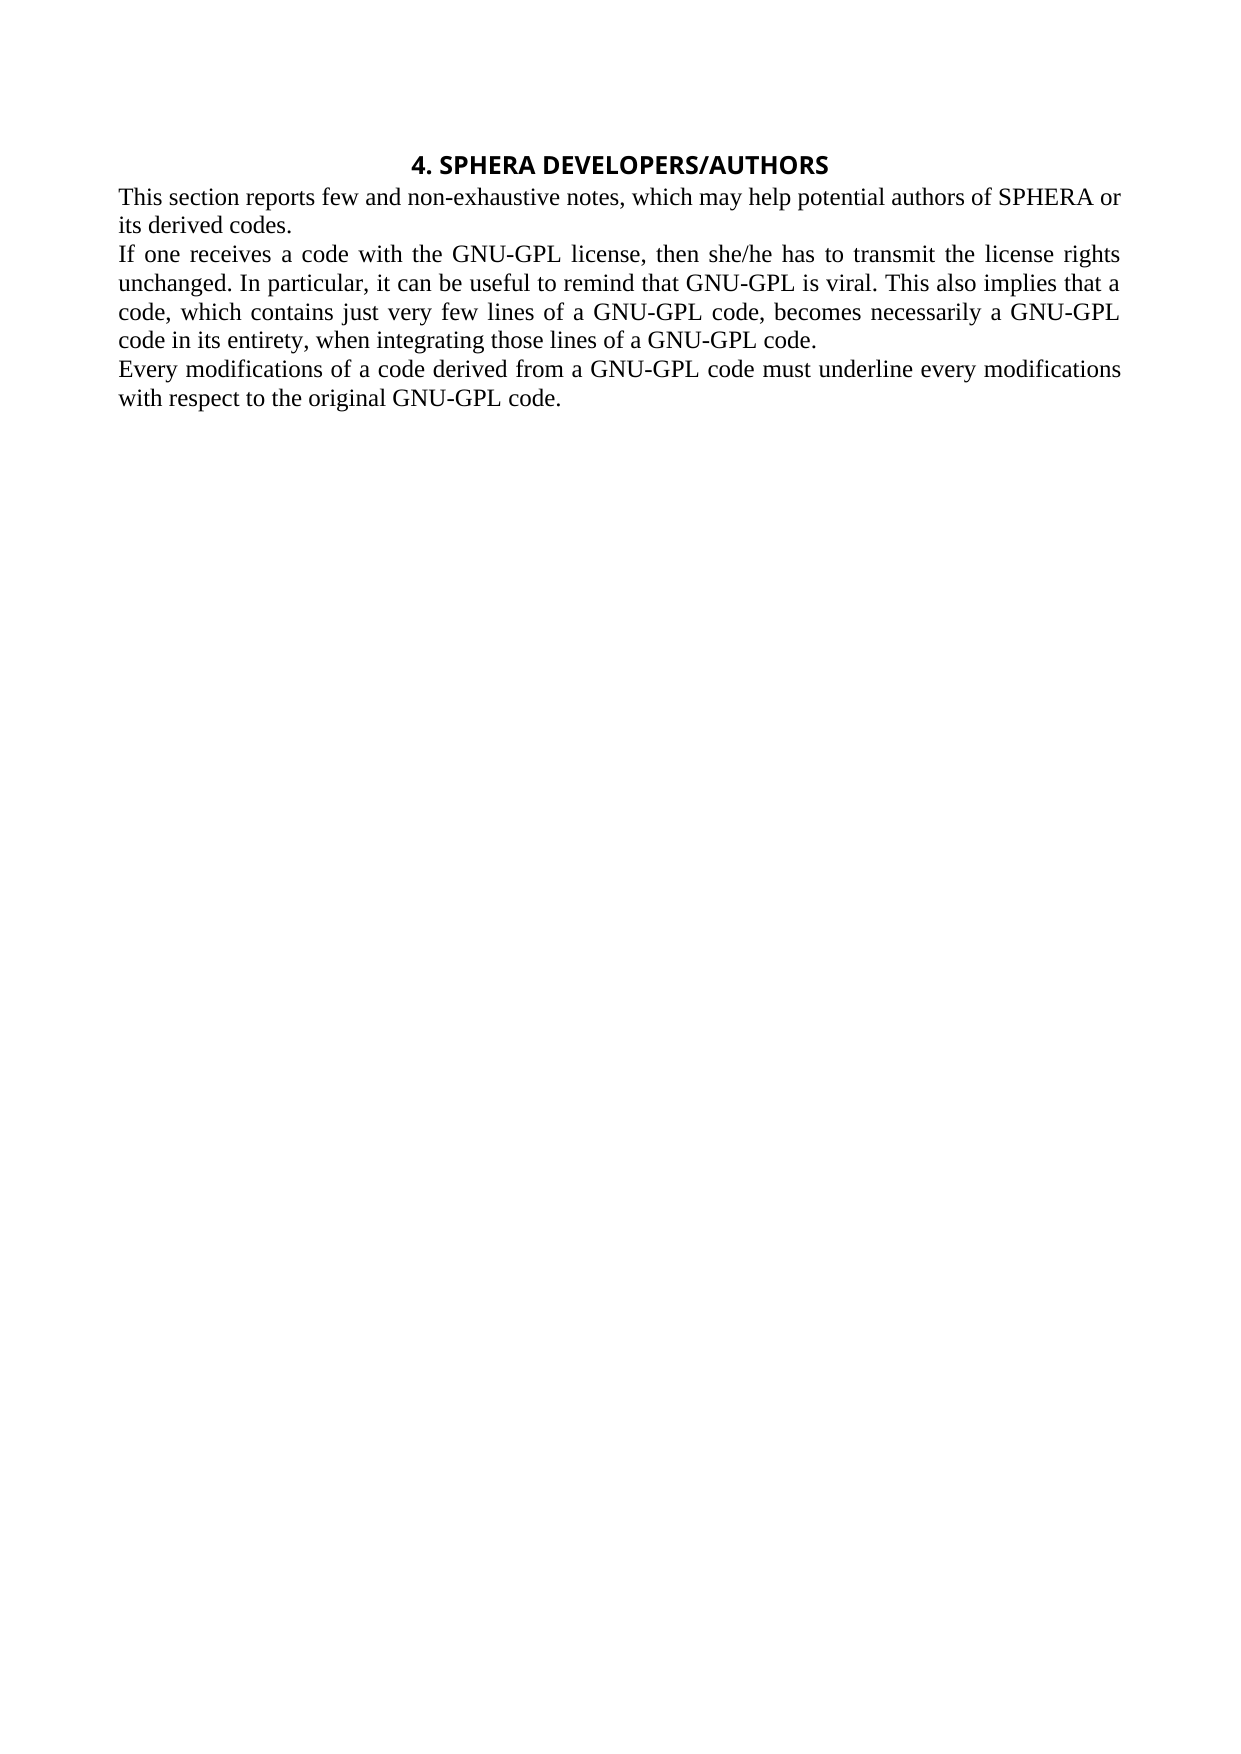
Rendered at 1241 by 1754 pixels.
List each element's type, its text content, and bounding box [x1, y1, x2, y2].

subtitle SPHERA developers/authors [118, 148, 1122, 182]
text If one receives a code with the GNU-GPL license, then she/he has to transmit the license rights unchanged. In particular, it can be useful to remind that GNU-GPL is viral. This also implies that a code, which contains just very few lines of a GNU-GPL code, becomes necessarily a GNU-GPL code in its entirety, when integrating those lines of a GNU-GPL code. [118, 239, 1122, 354]
text Every modifications of a code derived from a GNU-GPL code must underline every modifications with respect to the original GNU-GPL code. [118, 354, 1122, 412]
text This section reports few and non-exhaustive notes, which may help potential authors of SPHERA or its derived codes. [118, 182, 1122, 239]
